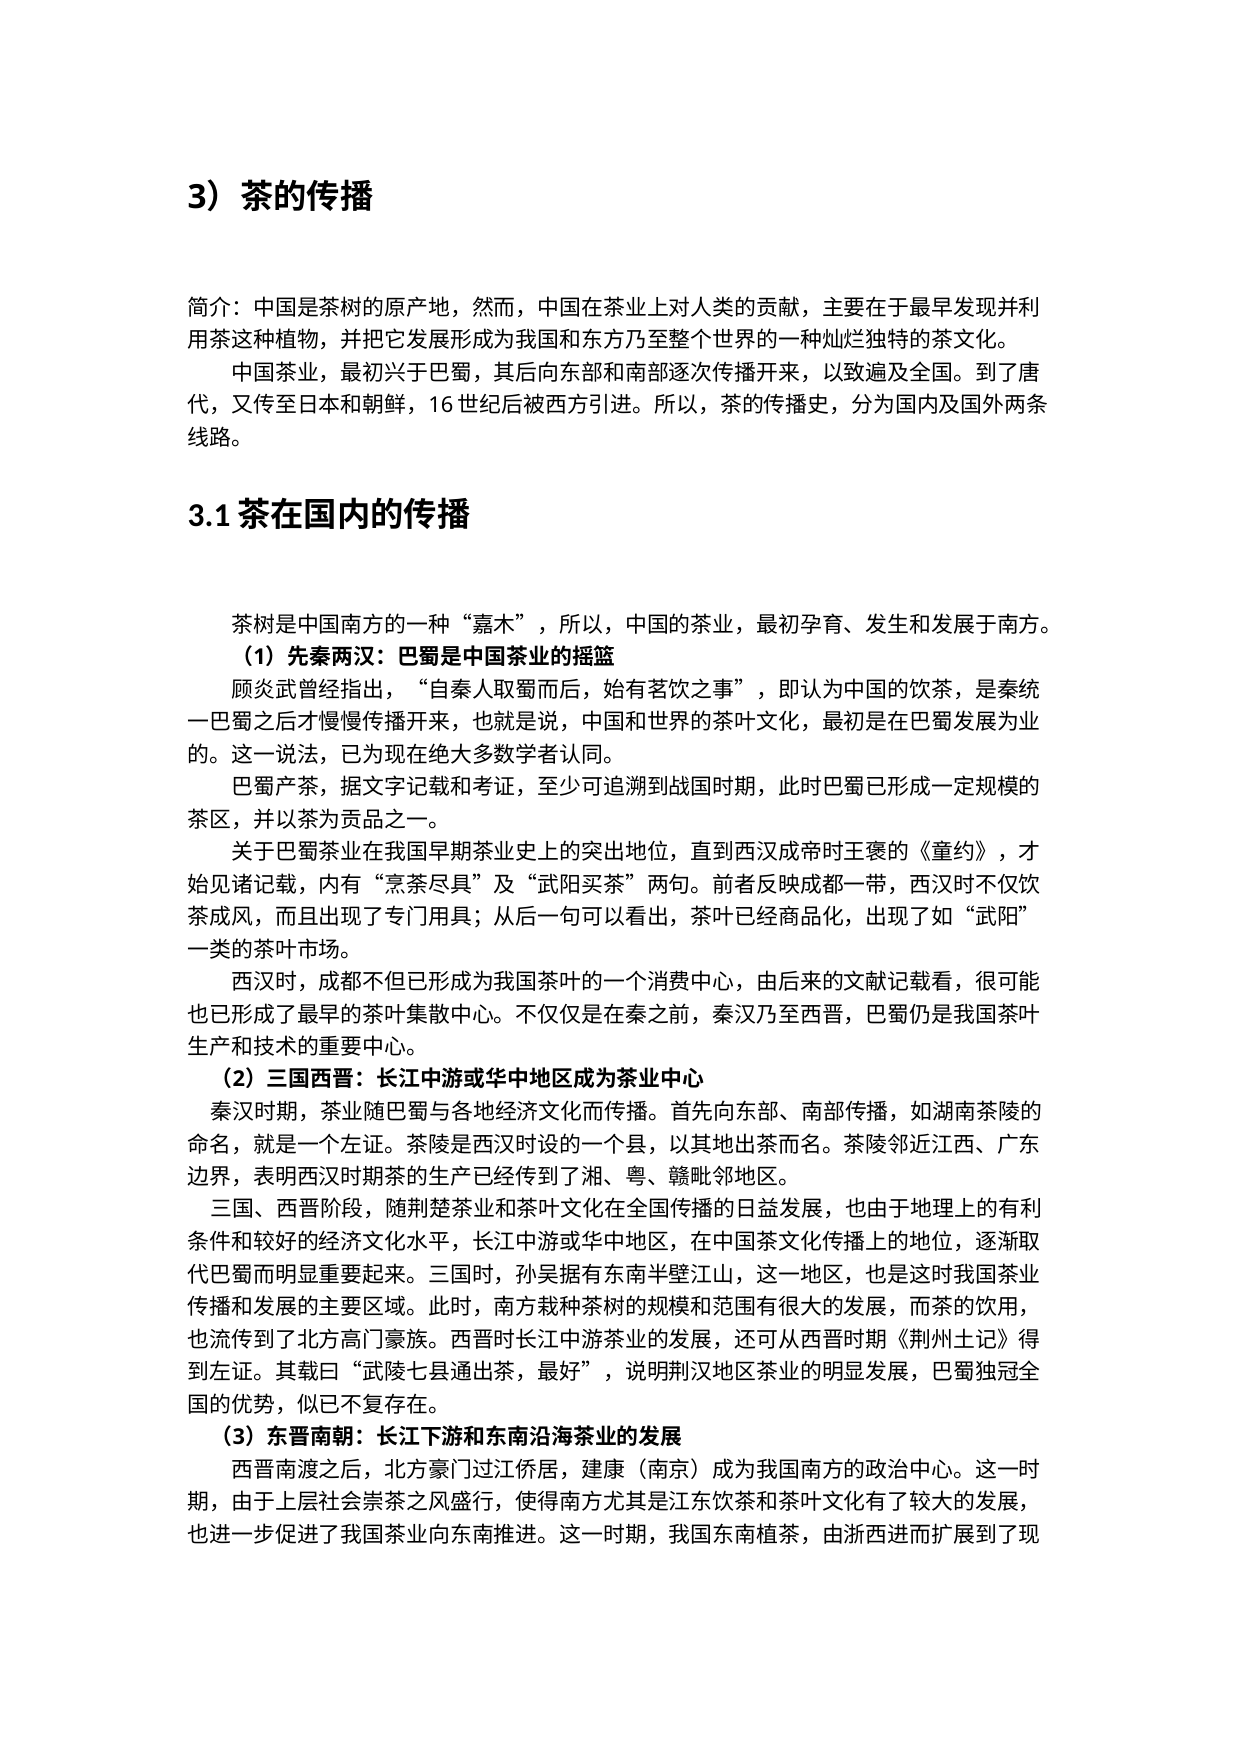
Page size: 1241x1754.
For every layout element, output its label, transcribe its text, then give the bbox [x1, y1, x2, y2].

text （2）三国西晋：长江中游或华中地区成为茶业中心 [187, 1061, 1053, 1094]
text 简介：中国是茶树的原产地，然而，中国在茶业上对人类的贡献，主要在于最早发现并利用茶这种植物，并把它发展形成为我国和东方乃至整个世界的一种灿烂独特的茶文化。 [187, 289, 1053, 354]
text 茶树是中国南方的一种“嘉木”，所以，中国的茶业，最初孕育、发生和发展于南方。 [187, 606, 1053, 639]
text 中国茶业，最初兴于巴蜀，其后向东部和南部逐次传播开来，以致遍及全国。到了唐代，又传至日本和朝鲜，16世纪后被西方引进。所以，茶的传播史，分为国内及国外两条线路。 [187, 354, 1053, 452]
subtitle 3）茶的传播 [187, 162, 1053, 227]
text （3）东晋南朝：长江下游和东南沿海茶业的发展 [187, 1419, 1053, 1451]
text 关于巴蜀茶业在我国早期茶业史上的突出地位，直到西汉成帝时王褒的《童约》，才始见诸记载，内有“烹荼尽具”及“武阳买茶”两句。前者反映成都一带，西汉时不仅饮茶成风，而且出现了专门用具；从后一句可以看出，茶叶已经商品化，出现了如“武阳”一类的茶叶市场。 [187, 834, 1053, 964]
subtitle 3.1茶在国内的传播 [187, 479, 1053, 544]
text （1）先秦两汉：巴蜀是中国茶业的摇篮 [187, 639, 1053, 671]
text 秦汉时期，茶业随巴蜀与各地经济文化而传播。首先向东部、南部传播，如湖南茶陵的命名，就是一个左证。茶陵是西汉时设的一个县，以其地出茶而名。茶陵邻近江西、广东边界，表明西汉时期茶的生产已经传到了湘、粤、赣毗邻地区。 [187, 1094, 1053, 1191]
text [187, 1451, 1053, 1549]
text 顾炎武曾经指出，“自秦人取蜀而后，始有茗饮之事”，即认为中国的饮茶，是秦统一巴蜀之后才慢慢传播开来，也就是说，中国和世界的茶叶文化，最初是在巴蜀发展为业的。这一说法，已为现在绝大多数学者认同。 [187, 671, 1053, 769]
text 西汉时，成都不但已形成为我国茶叶的一个消费中心，由后来的文献记载看，很可能也已形成了最早的茶叶集散中心。不仅仅是在秦之前，秦汉乃至西晋，巴蜀仍是我国茶叶生产和技术的重要中心。 [187, 964, 1053, 1061]
text 三国、西晋阶段，随荆楚茶业和茶叶文化在全国传播的日益发展，也由于地理上的有利条件和较好的经济文化水平，长江中游或华中地区，在中国茶文化传播上的地位，逐渐取代巴蜀而明显重要起来。三国时，孙吴据有东南半壁江山，这一地区，也是这时我国茶业传播和发展的主要区域。此时，南方栽种茶树的规模和范围有很大的发展，而茶的饮用，也流传到了北方高门豪族。西晋时长江中游茶业的发展，还可从西晋时期《荆州土记》得到左证。其载曰“武陵七县通出茶，最好”，说明荆汉地区茶业的明显发展，巴蜀独冠全国的优势，似已不复存在。 [187, 1191, 1053, 1419]
text 巴蜀产茶，据文字记载和考证，至少可追溯到战国时期，此时巴蜀已形成一定规模的茶区，并以茶为贡品之一。 [187, 769, 1053, 834]
